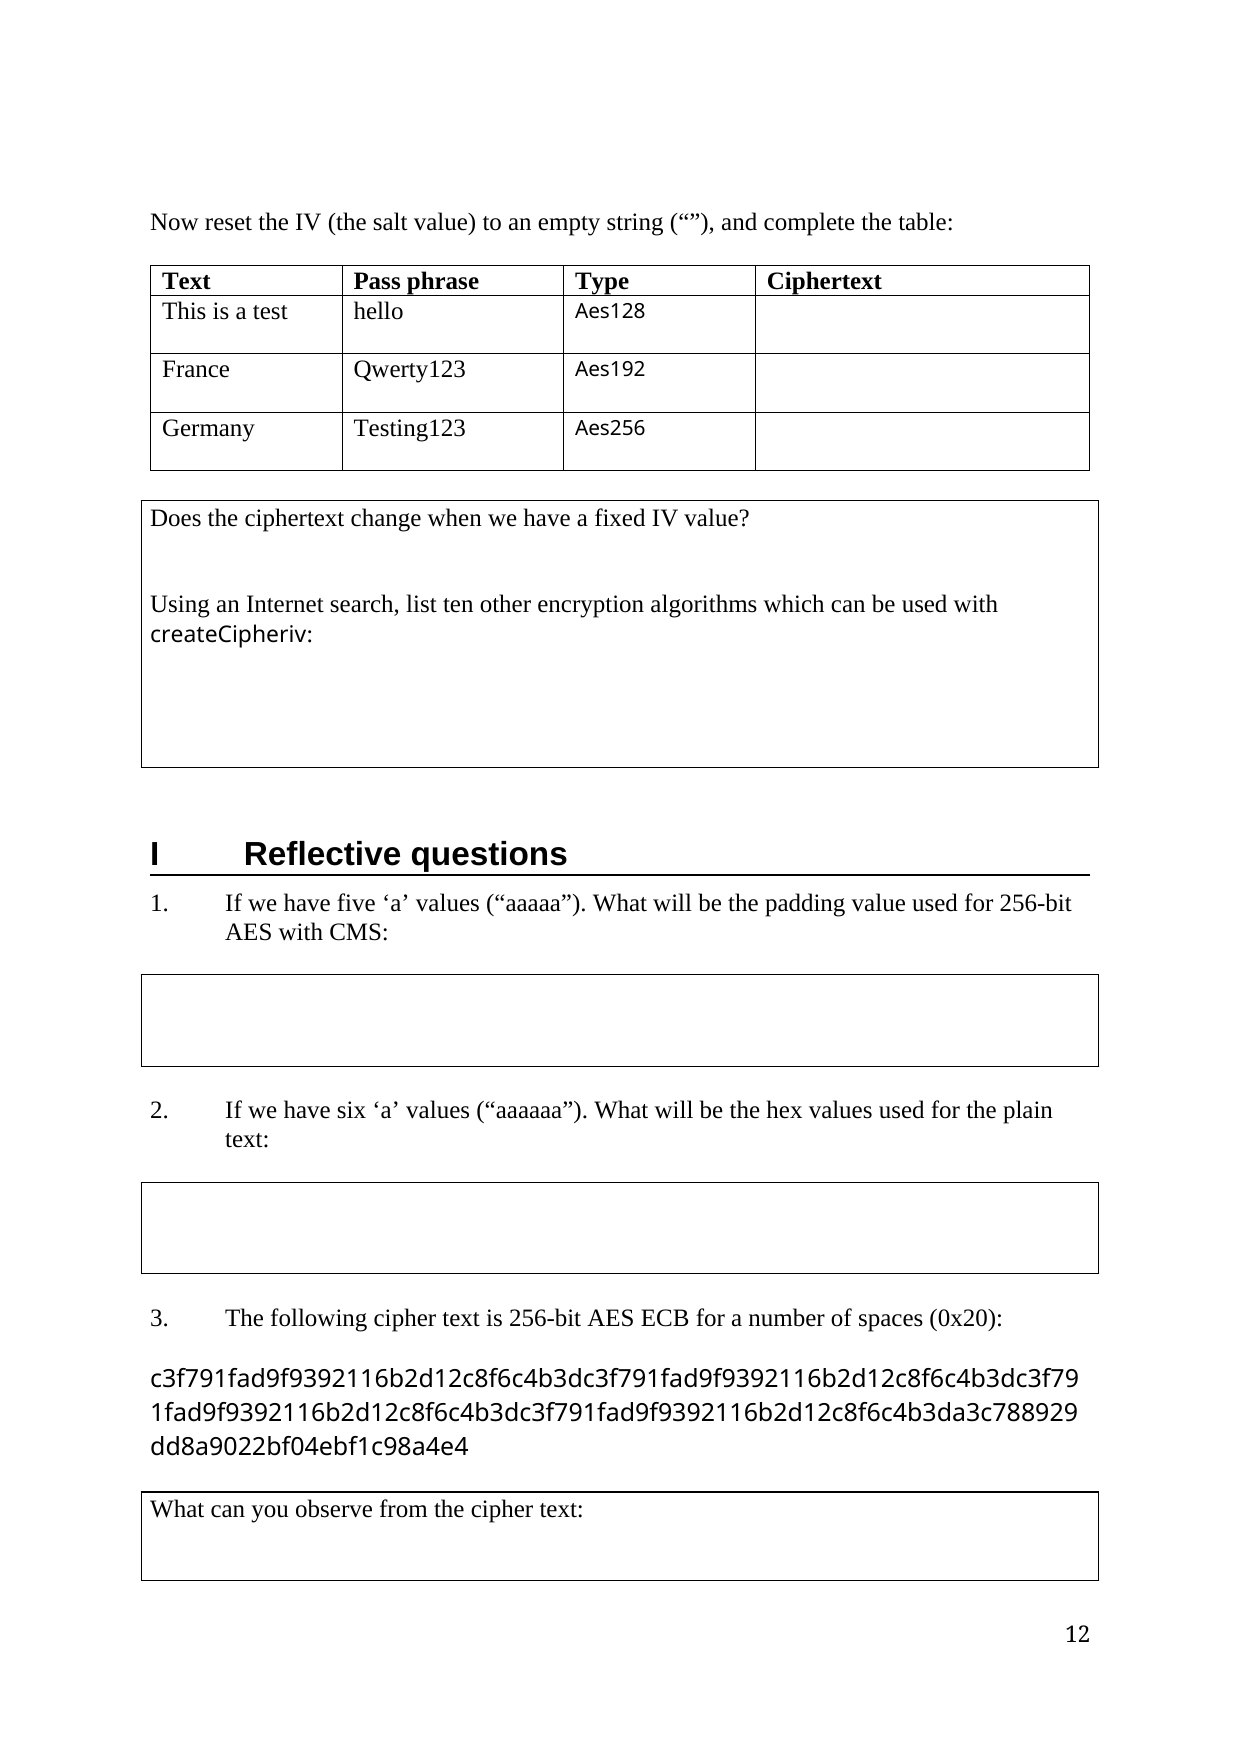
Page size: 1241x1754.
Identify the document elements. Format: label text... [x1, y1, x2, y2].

text 2. If we have six ‘a’ values (“aaaaaa”). What will be the hex values used for the plain text: [150, 1096, 1090, 1153]
table_header Text [151, 266, 342, 295]
table_cell Qwerty123 [343, 354, 563, 412]
table_header Pass phrase [343, 266, 563, 295]
text Does the ciphertext change when we have a fixed IV value? [142, 501, 1098, 532]
text 3. The following cipher text is 256-bit AES ECB for a number of spaces (0x20): [150, 1303, 1090, 1332]
text Now reset the IV (the salt value) to an empty string (“”), and complete the table: [150, 207, 1090, 236]
table_cell France [151, 354, 342, 412]
text What can you observe from the cipher text: [142, 1493, 1098, 1523]
text Using an Internet search, list ten other encryption algorithms which can be used with createCipheriv: [150, 589, 1090, 649]
table_cell hello [343, 296, 563, 353]
table_cell [756, 354, 1089, 412]
table_cell [756, 296, 1089, 353]
table_cell Testing123 [343, 413, 563, 470]
text 1. If we have five ‘a’ values (“aaaaa”). What will be the padding value used for 256-bit AES with CMS: [150, 888, 1090, 946]
table_cell This is a test [151, 296, 342, 353]
table_header Ciphertext [756, 266, 1089, 295]
table_header Type [564, 266, 755, 295]
table_cell [756, 413, 1089, 470]
table_cell Germany [151, 413, 342, 470]
table_cell Aes128 [564, 296, 755, 353]
subtitle I Reflective questions [150, 834, 1090, 874]
table_cell Aes192 [564, 354, 755, 412]
table_cell Aes256 [564, 413, 755, 470]
